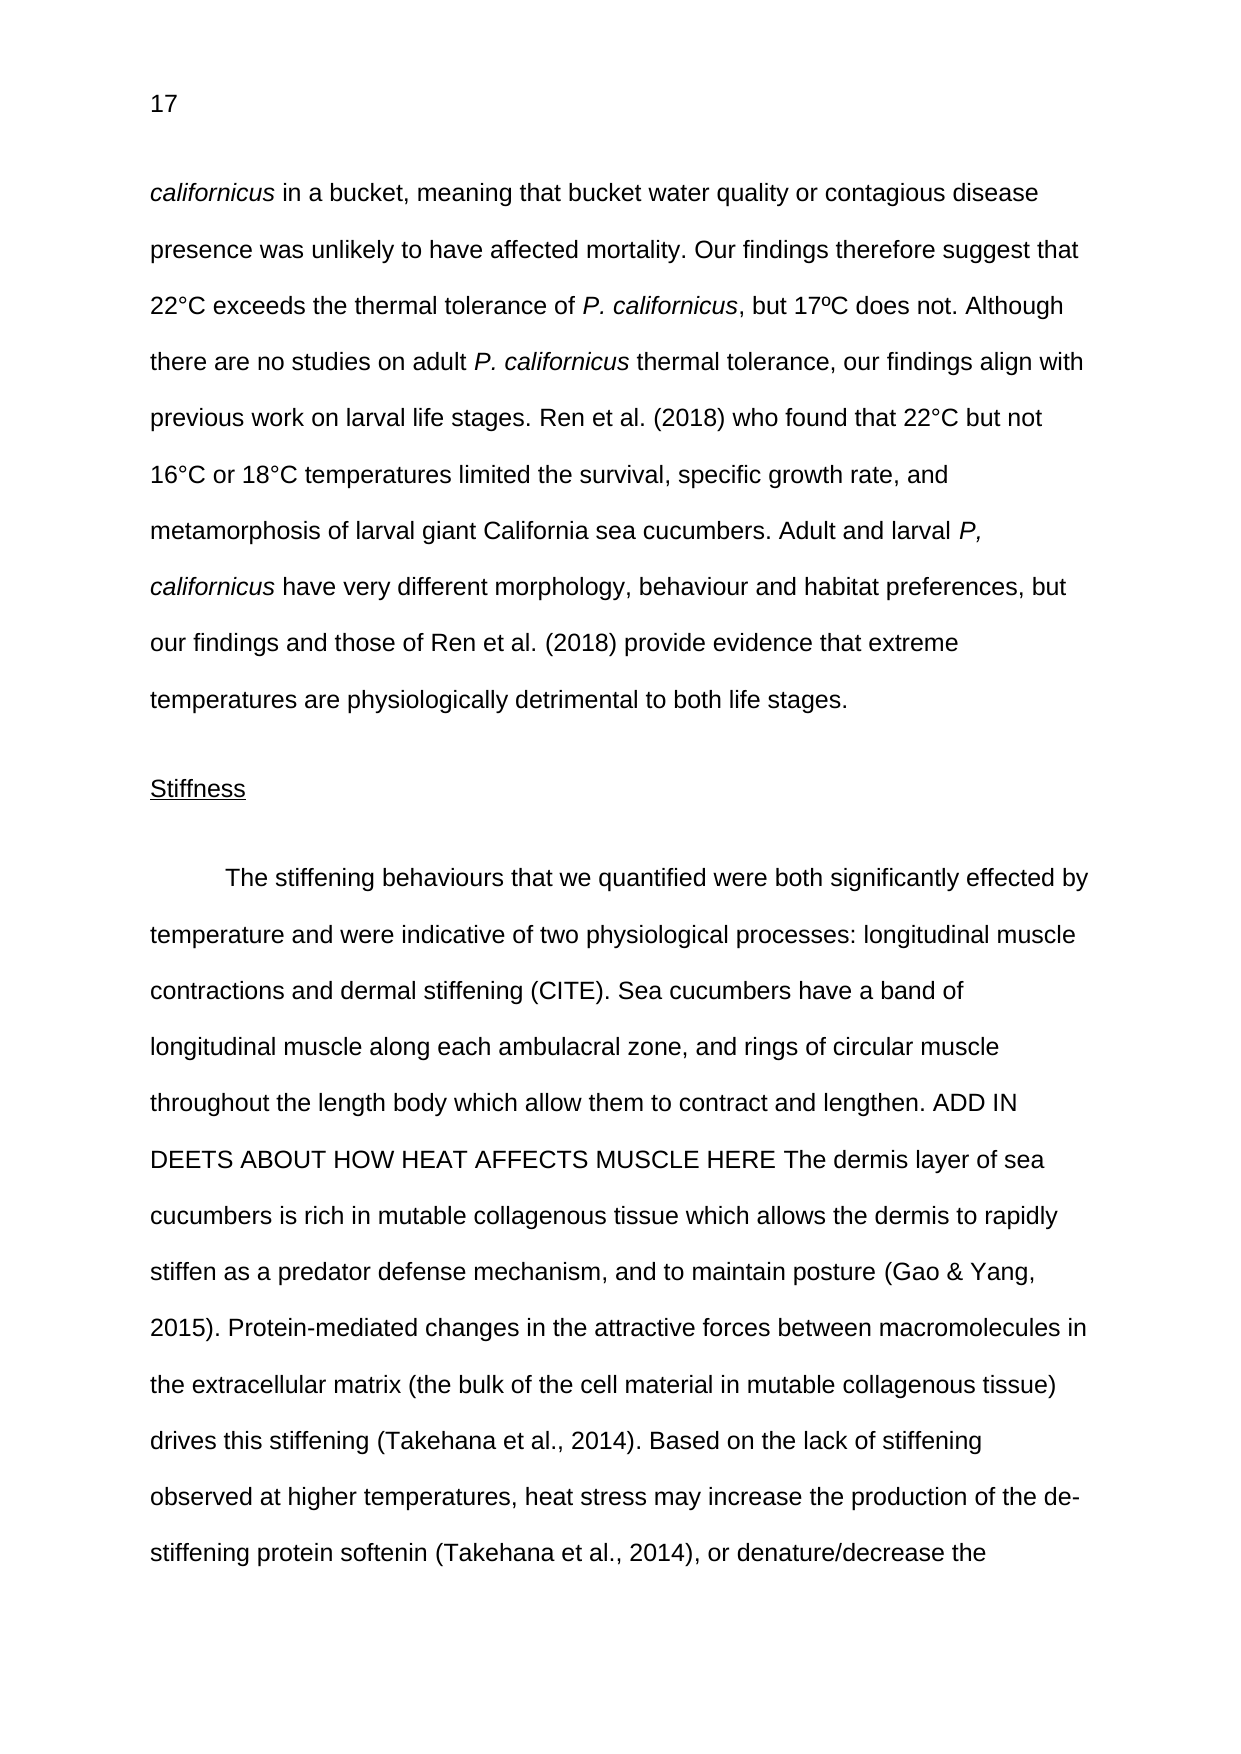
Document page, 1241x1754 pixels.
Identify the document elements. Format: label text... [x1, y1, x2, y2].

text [150, 174, 1090, 718]
subtitle Stiffness [150, 769, 1090, 807]
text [150, 859, 1090, 1571]
